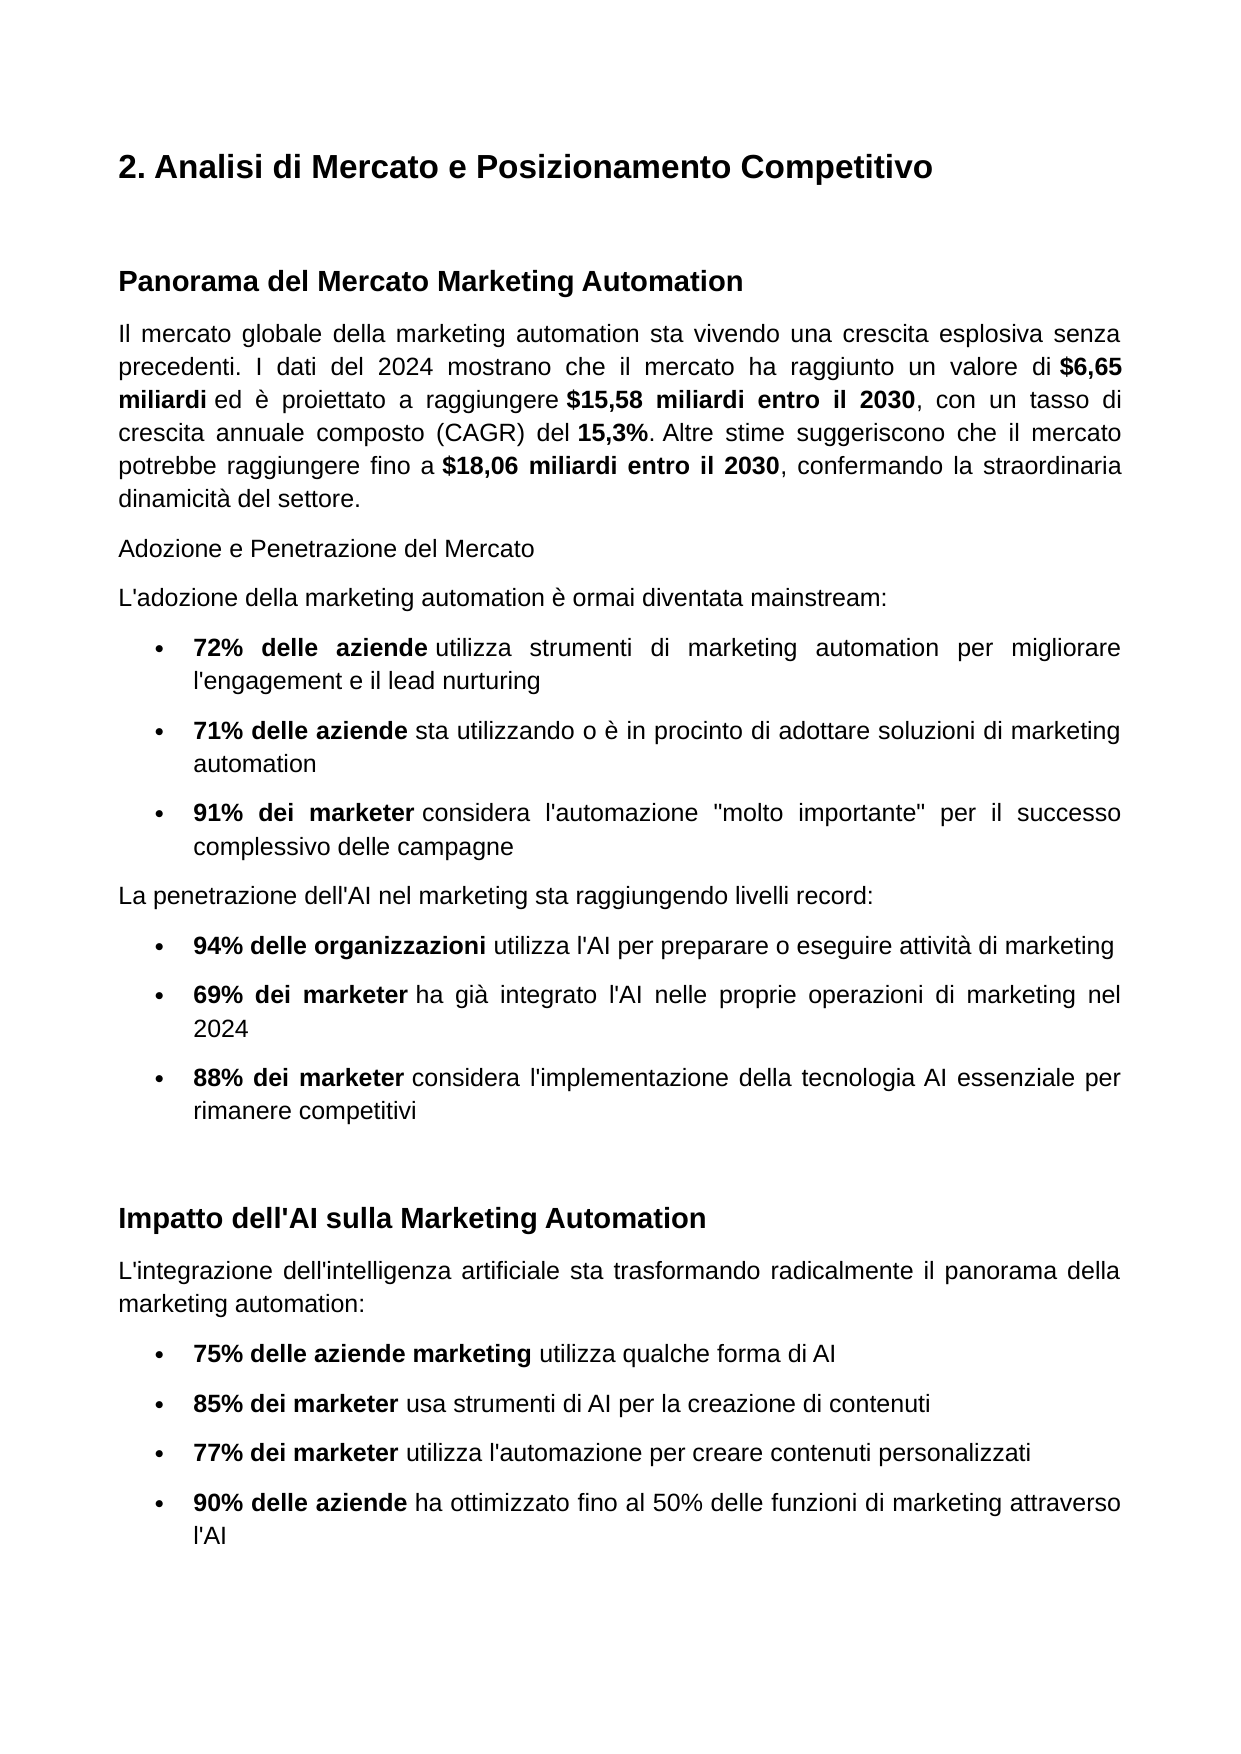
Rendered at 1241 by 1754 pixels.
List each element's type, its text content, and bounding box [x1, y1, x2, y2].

text Il mercato globale della marketing automation sta vivendo una crescita esplosiva senza precedenti. I dati del 2024 mostrano che il mercato ha raggiunto un valore di $6,65 miliardi ed è proiettato a raggiungere $15,58 miliardi entro il 2030, con un tasso di crescita annuale composto (CAGR) del 15,3%. Altre stime suggeriscono che il mercato potrebbe raggiungere fino a $18,06 miliardi entro il 2030, confermando la straordinaria dinamicità del settore. [118, 319, 1122, 513]
text Impatto dell'AI sulla Marketing Automation [118, 1201, 1122, 1235]
text 2. Analisi di Mercato e Posizionamento Competitivo [118, 148, 1122, 186]
text L'integrazione dell'intelligenza artificiale sta trasformando radicalmente il panorama della marketing automation: [118, 1256, 1122, 1318]
list 75% delle aziende marketing utilizza qualche forma di AI [156, 1339, 1122, 1368]
text Panorama del Mercato Marketing Automation [118, 264, 1122, 297]
text Adozione e Penetrazione del Mercato [118, 534, 1122, 562]
text La penetrazione dell'AI nel marketing sta raggiungendo livelli record: [118, 881, 1122, 910]
list 72% delle aziende utilizza strumenti di marketing automation per migliorare l'engagement e il lead nurturing [156, 633, 1122, 695]
list 88% dei marketer considera l'implementazione della tecnologia AI essenziale per rimanere competitivi [156, 1063, 1122, 1125]
list 71% delle aziende sta utilizzando o è in procinto di adottare soluzioni di marketing automation [156, 716, 1122, 777]
list 85% dei marketer usa strumenti di AI per la creazione di contenuti [156, 1389, 1122, 1417]
list 90% delle aziende ha ottimizzato fino al 50% delle funzioni di marketing attraverso l'AI [156, 1488, 1122, 1550]
list 69% dei marketer ha già integrato l'AI nelle proprie operazioni di marketing nel 2024 [156, 981, 1122, 1042]
text L'adozione della marketing automation è ormai diventata mainstream: [118, 583, 1122, 612]
list 91% dei marketer considera l'automazione "molto importante" per il successo complessivo delle campagne [156, 798, 1122, 860]
list 94% delle organizzazioni utilizza l'AI per preparare o eseguire attività di marketing [156, 931, 1122, 959]
list 77% dei marketer utilizza l'automazione per creare contenuti personalizzati [156, 1438, 1122, 1467]
